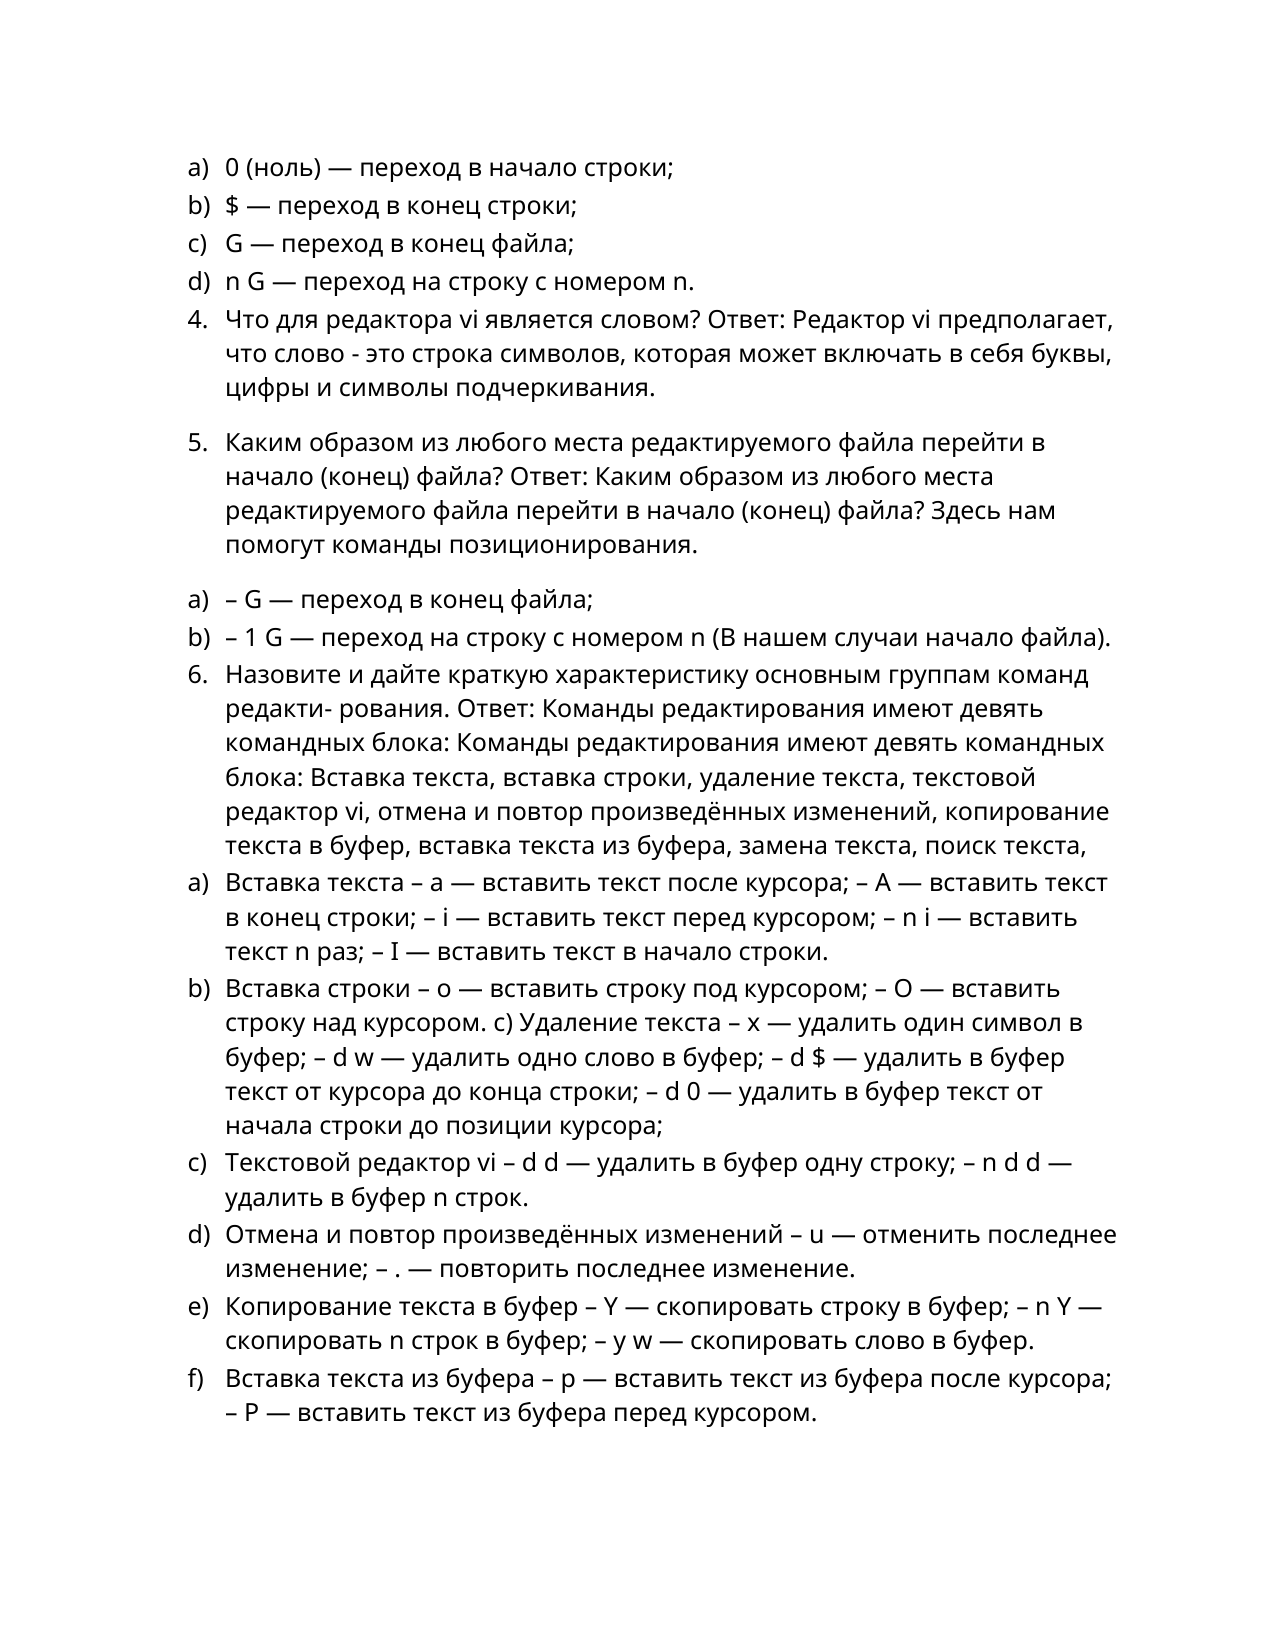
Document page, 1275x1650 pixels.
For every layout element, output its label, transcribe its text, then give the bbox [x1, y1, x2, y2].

list n G — переход на строку с номером n. [187, 263, 1125, 297]
list – 1 G — переход на строку с номером n (В нашем случаи начало файла). [187, 619, 1125, 653]
list Текстовой редактор vi – d d — удалить в буфер одну строку; – n d d — удалить в буфер n строк. [187, 1145, 1125, 1213]
list Вставка текста – а — вставить текст после курсора; – А — вставить текст в конец строки; – i — вставить текст перед курсором; – n i — вставить текст n раз; – I — вставить текст в начало строки. [187, 865, 1125, 967]
list Каким образом из любого места редактируемого файла перейти в начало (конец) файла? Ответ: Каким образом из любого места редактируемого файла перейти в начало (конец) файла? Здесь нам помогут команды позиционирования. [187, 424, 1125, 561]
list Вставка строки – о — вставить строку под курсором; – О — вставить строку над курсором. с) Удаление текста – x — удалить один символ в буфер; – d w — удалить одно слово в буфер; – d $ — удалить в буфер текст от курсора до конца строки; – d 0 — удалить в буфер текст от начала строки до позиции курсора; [187, 971, 1125, 1141]
list $ — переход в конец строки; [187, 188, 1125, 222]
list G — переход в конец файла; [187, 226, 1125, 260]
list Копирование текста в буфер – Y — скопировать строку в буфер; – n Y — скопировать n строк в буфер; – y w — скопировать слово в буфер. [187, 1289, 1125, 1357]
list – G — переход в конец файла; [187, 581, 1125, 615]
list Вставка текста из буфера – p — вставить текст из буфера после курсора; – P — вставить текст из буфера перед курсором. [187, 1361, 1125, 1429]
list 0 (ноль) — переход в начало строки; [187, 150, 1125, 184]
list Что для редактора vi является словом? Ответ: Редактор vi предполагает, что слово - это строка символов, которая может включать в себя буквы, цифры и символы подчеркивания. [187, 301, 1125, 403]
list Отмена и повтор произведённых изменений – u — отменить последнее изменение; – . — повторить последнее изменение. [187, 1217, 1125, 1285]
list Назовите и дайте краткую характеристику основным группам команд редакти- рования. Ответ: Команды редактирования имеют девять командных блока: Команды редактирования имеют девять командных блока: Вставка текста, вставка строки, удаление текста, текстовой редактор vi, отмена и повтор произведённых изменений, копирование текста в буфер, вставка текста из буфера, замена текста, поиск текста, [187, 657, 1125, 861]
